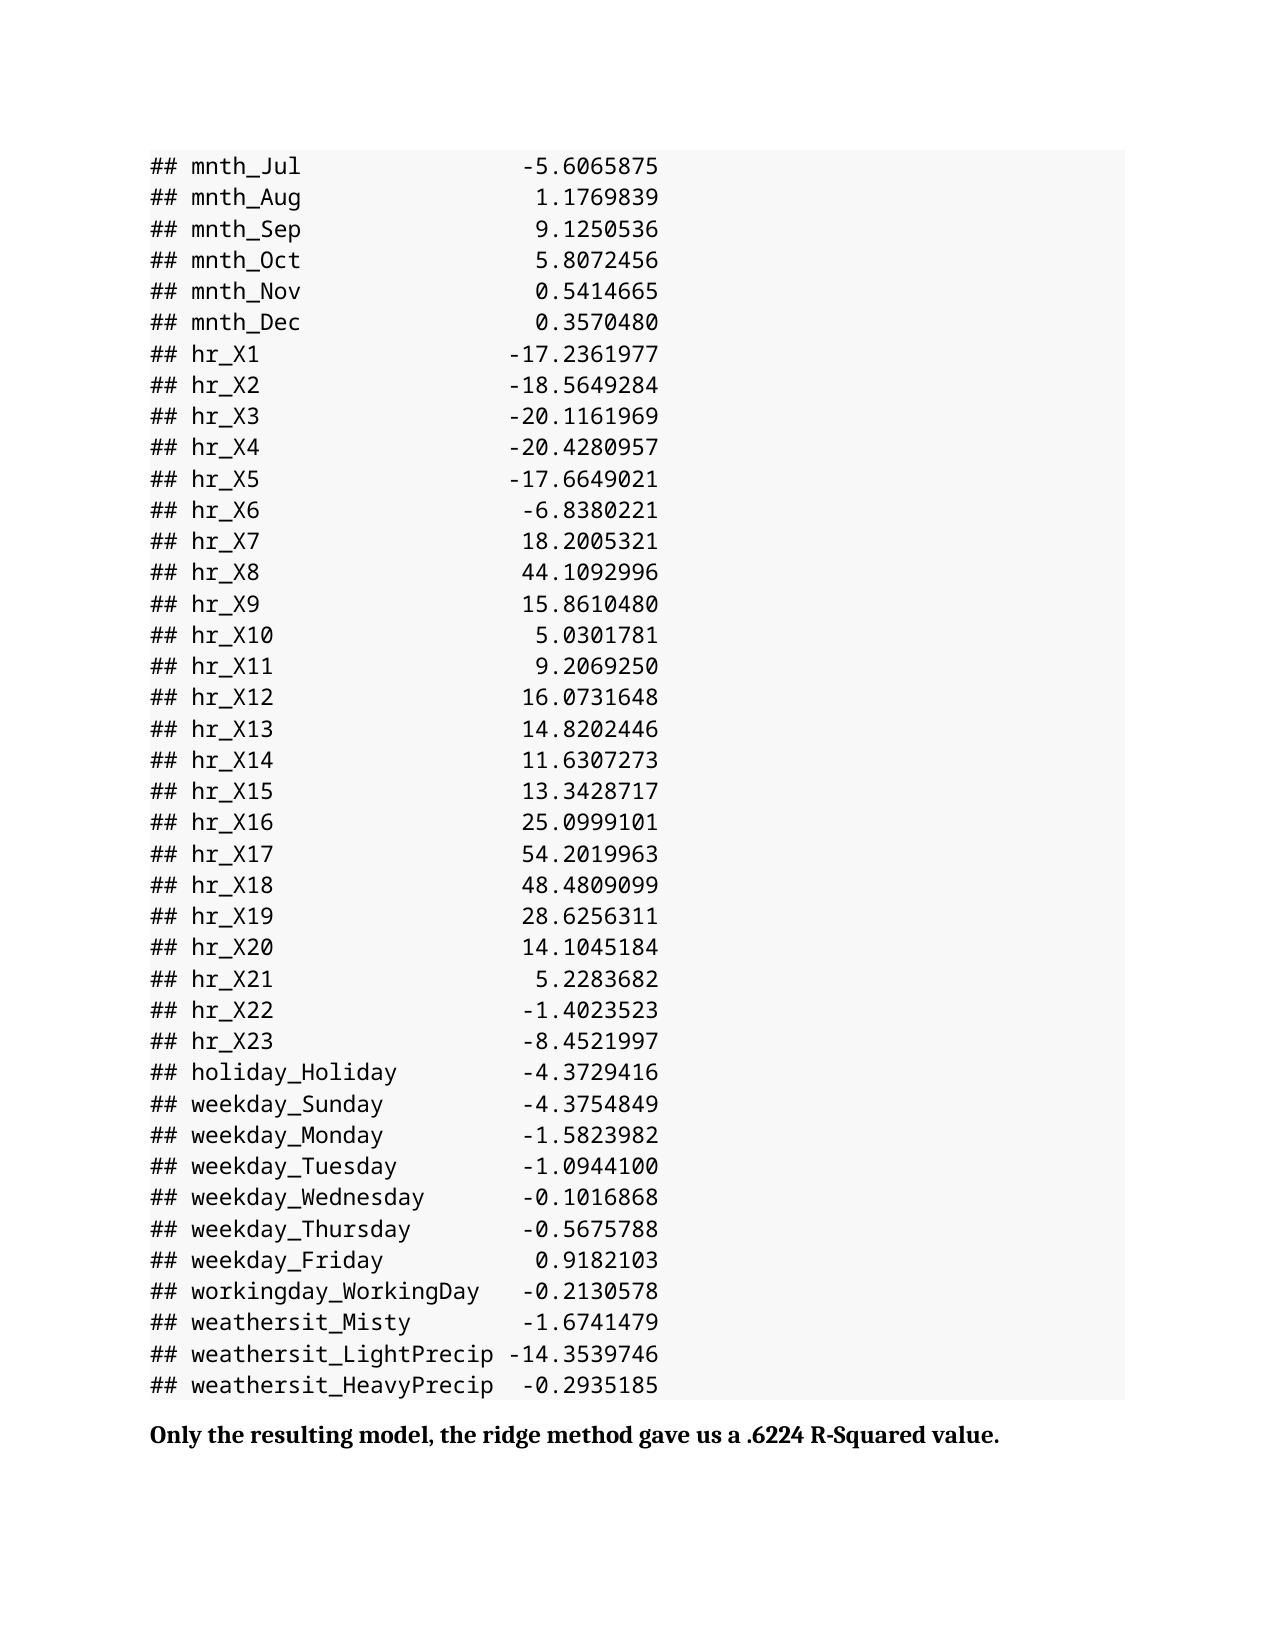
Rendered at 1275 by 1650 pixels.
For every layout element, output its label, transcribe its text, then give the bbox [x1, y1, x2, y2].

text Only the resulting model, the ridge method gave us a .6224 R-Squared value. [150, 1421, 1125, 1449]
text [150, 150, 1125, 1400]
